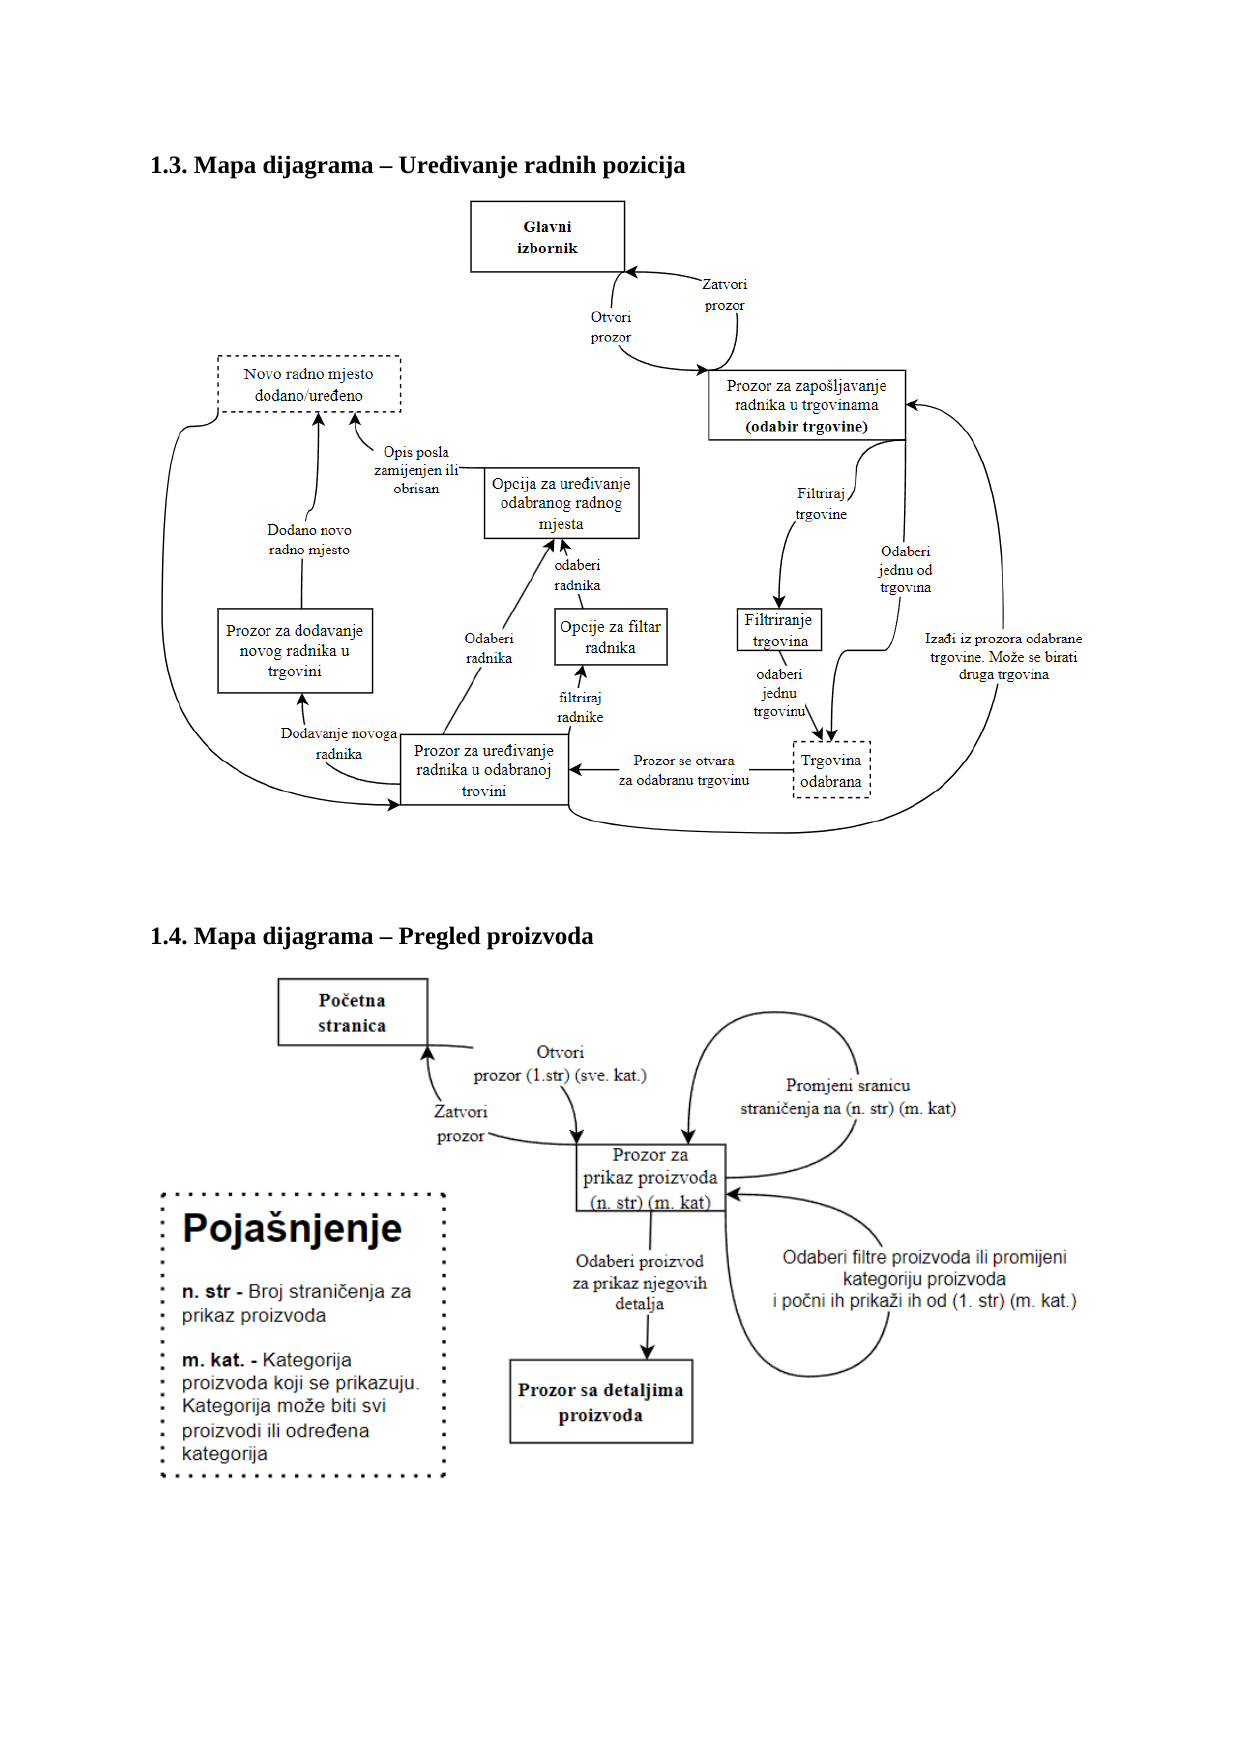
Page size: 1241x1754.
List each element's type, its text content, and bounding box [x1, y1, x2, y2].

picture [150, 962, 1091, 1491]
subtitle Mapa dijagrama – Uređivanje radnih pozicija [150, 150, 1090, 179]
subtitle Mapa dijagrama – Pregled proizvoda [150, 921, 1090, 950]
picture [150, 191, 1091, 852]
